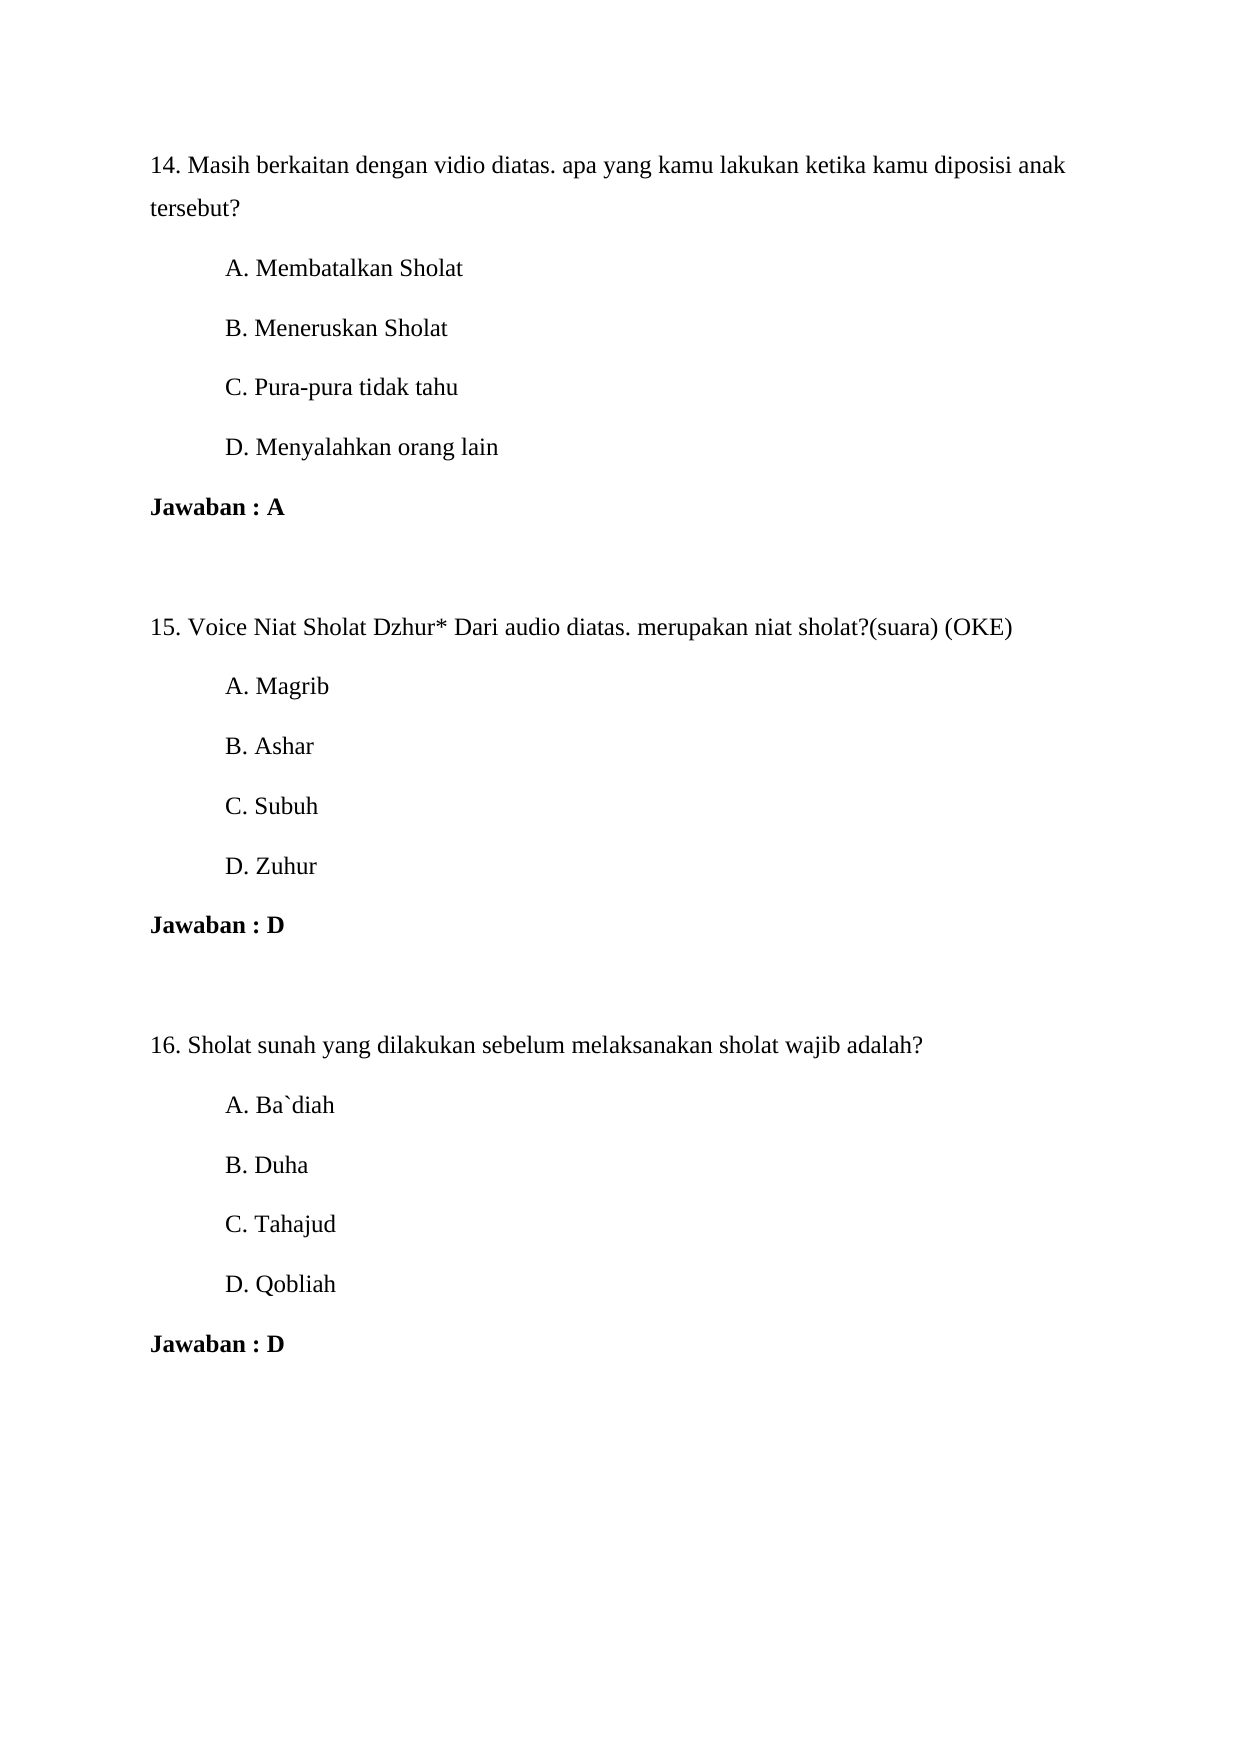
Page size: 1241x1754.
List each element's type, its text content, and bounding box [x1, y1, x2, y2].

text 15. Voice Niat Sholat Dzhur* Dari audio diatas. merupakan niat sholat?(suara) (OKE) [150, 612, 1090, 640]
text B. Ashar [150, 731, 1090, 760]
text 14. Masih berkaitan dengan vidio diatas. apa yang kamu lakukan ketika kamu diposisi anak tersebut? [150, 150, 1090, 222]
text C. Pura-pura tidak tahu [150, 372, 1090, 401]
text Jawaban : D [150, 1329, 1090, 1358]
text A. Membatalkan Sholat [150, 253, 1090, 282]
text C. Tahajud [150, 1209, 1090, 1238]
text B. Duha [150, 1150, 1090, 1178]
text B. Meneruskan Sholat [150, 313, 1090, 341]
text D. Qobliah [150, 1269, 1090, 1298]
text D. Menyalahkan orang lain [150, 432, 1090, 461]
text Jawaban : D [150, 911, 1090, 939]
text A. Magrib [150, 671, 1090, 700]
text D. Zuhur [150, 851, 1090, 879]
text Jawaban : A [150, 492, 1090, 521]
text 16. Sholat sunah yang dilakukan sebelum melaksanakan sholat wajib adalah? [150, 1030, 1090, 1059]
text A. Ba`diah [150, 1090, 1090, 1119]
text C. Subuh [150, 791, 1090, 820]
